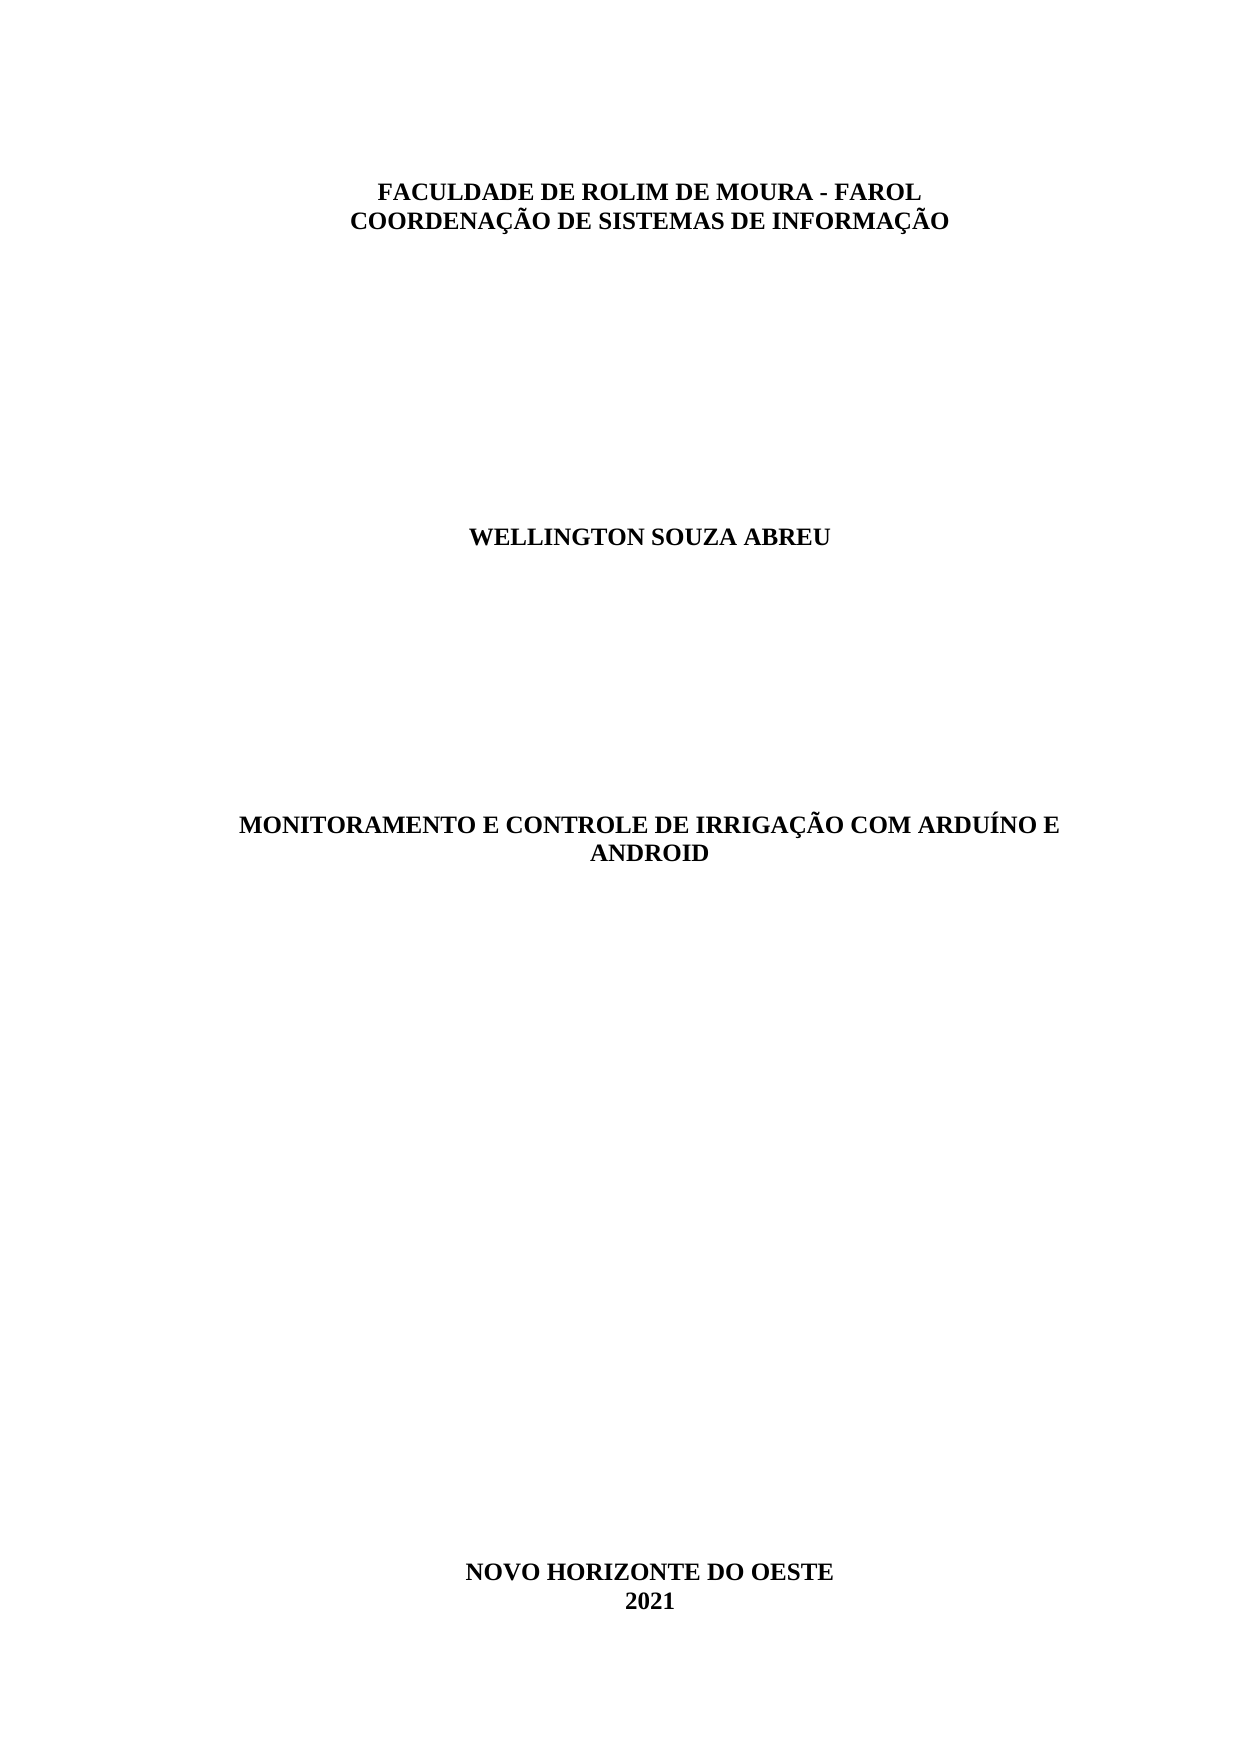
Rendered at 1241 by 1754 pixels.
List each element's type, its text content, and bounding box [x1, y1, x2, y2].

text 2021 [177, 1586, 1122, 1615]
text FACULDADE DE ROLIM DE MOURA - FAROL [177, 177, 1122, 206]
text COORDENAÇÃO DE SISTEMAS DE INFORMAÇÃO [177, 206, 1122, 235]
text MONITORAMENTO E CONTROLE DE IRRIGAÇÃO COM ARDUÍNO E ANDROID [177, 810, 1122, 867]
text NOVO HORIZONTE DO OESTE [177, 1557, 1122, 1586]
text Wellington SOUZA ABREU [177, 522, 1122, 551]
